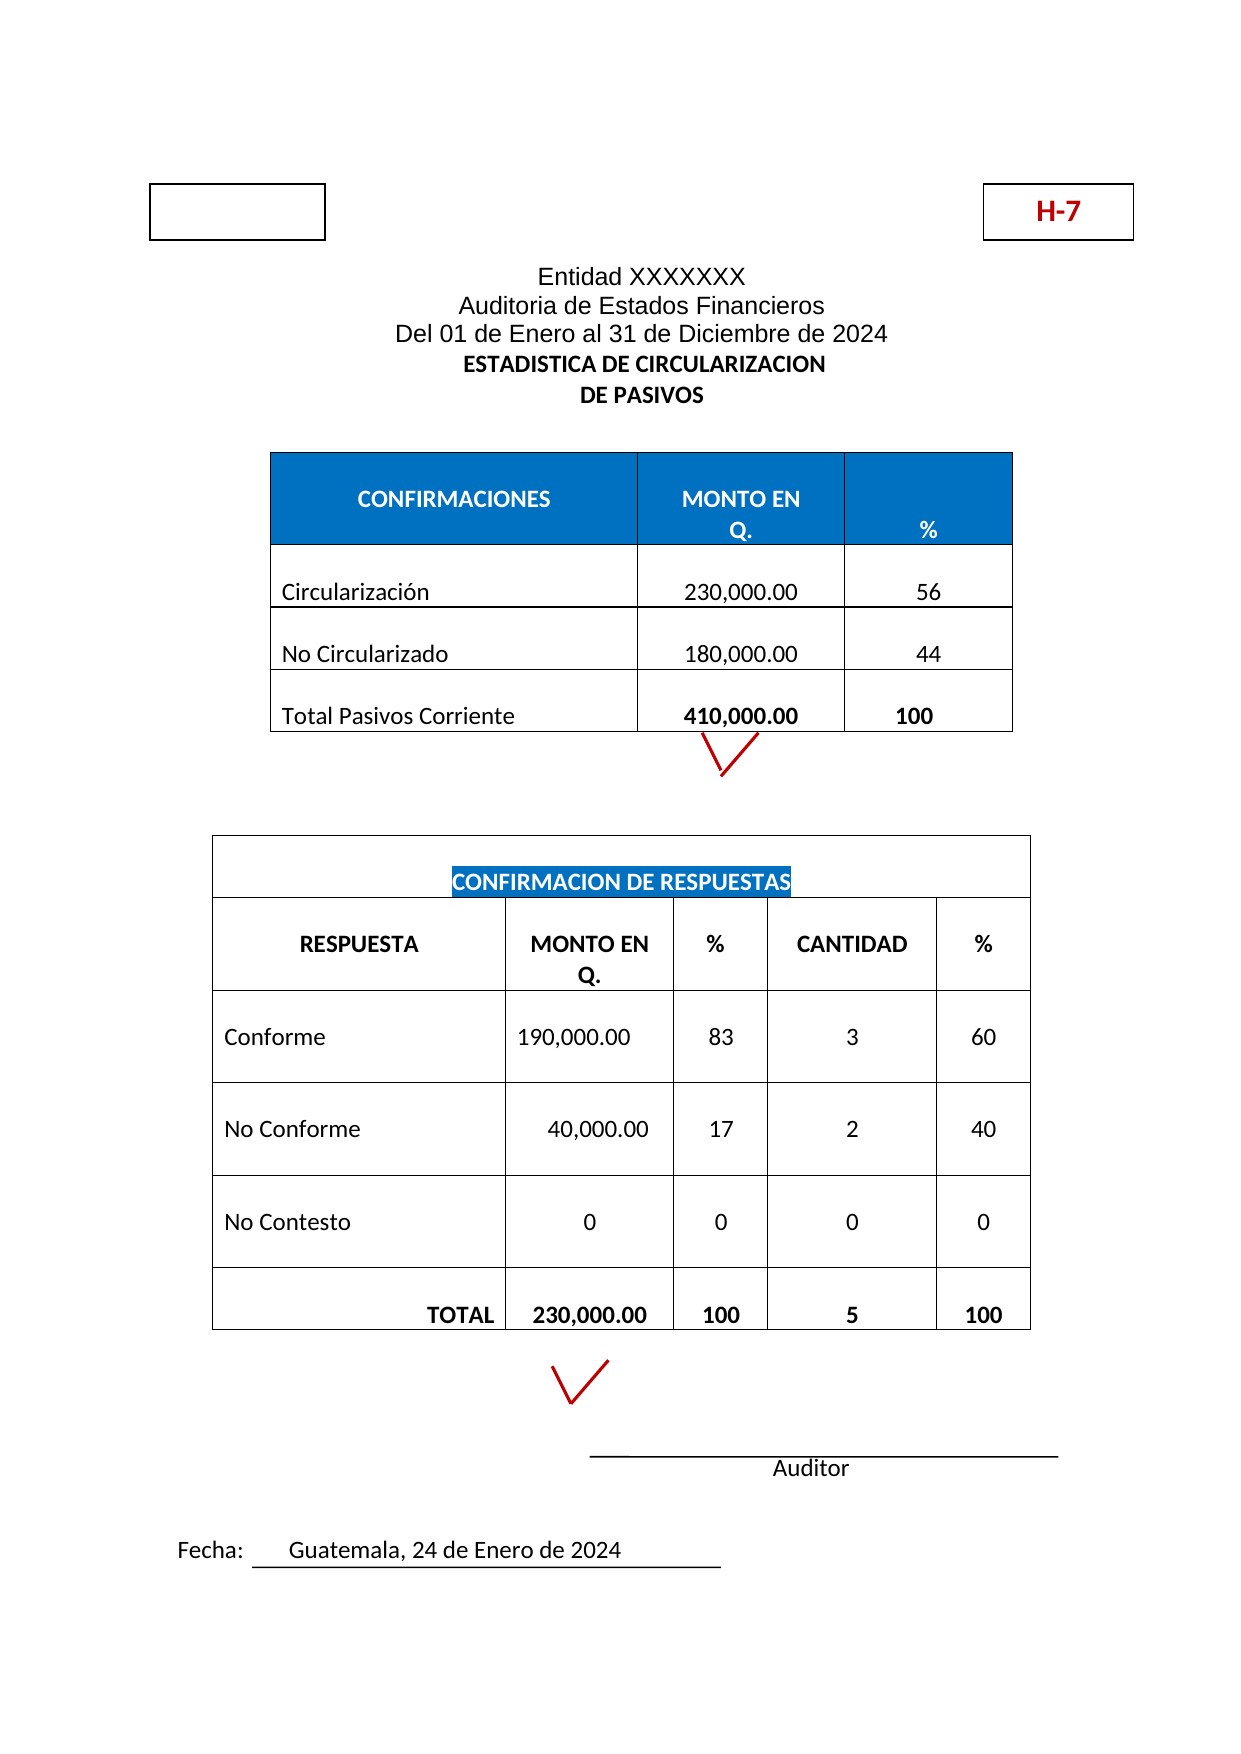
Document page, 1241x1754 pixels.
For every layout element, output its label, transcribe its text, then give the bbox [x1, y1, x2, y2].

table_cell 83 [674, 991, 767, 1082]
text DE PASIVOS [177, 379, 1106, 409]
table_cell % [937, 898, 1030, 989]
table_cell 190,000.00 [506, 991, 673, 1082]
text Auditoria de Estados Financieros [177, 291, 1106, 319]
table_cell No Contesto [213, 1176, 505, 1267]
text Del 01 de Enero al 31 de Diciembre de 2024 [177, 319, 1106, 348]
table_cell 0 [506, 1176, 673, 1267]
table_cell 230,000.00 [638, 545, 844, 606]
table_cell 100 [845, 670, 1012, 731]
table_cell 56 [845, 545, 1012, 606]
text ESTADISTICA DE CIRCULARIZACION [177, 348, 1106, 379]
text Entidad XXXXXXX [177, 262, 1106, 291]
table_cell Circularización [271, 545, 637, 606]
text Fecha: Guatemala, 24 de Enero de 2024 [177, 1534, 1106, 1564]
table_cell MONTO EN Q. [506, 898, 673, 989]
table_header CONFIRMACION DE RESPUESTAS [213, 836, 1030, 897]
table_cell 3 [768, 991, 936, 1082]
table_cell TOTAL [213, 1268, 505, 1329]
table_cell 17 [674, 1083, 767, 1175]
table_cell 40 [937, 1083, 1030, 1175]
table_cell 60 [937, 991, 1030, 1082]
table_cell 2 [768, 1083, 936, 1175]
table_header MONTO EN Q. [638, 453, 844, 544]
table_cell 0 [937, 1176, 1030, 1267]
table_cell No Circularizado [271, 608, 637, 668]
table_cell 40,000.00 [506, 1083, 673, 1175]
table_cell Total Pasivos Corriente [271, 670, 637, 731]
table_cell 0 [768, 1176, 936, 1267]
table_cell 230,000.00 [506, 1268, 673, 1329]
table_cell 44 [845, 608, 1012, 668]
table_cell 0 [674, 1176, 767, 1267]
table_cell RESPUESTA [213, 898, 505, 989]
table_header CONFIRMACIONES [271, 453, 637, 544]
table_cell % [674, 898, 767, 989]
table_cell No Conforme [213, 1083, 505, 1175]
table_cell 5 [768, 1268, 936, 1329]
text Auditor [177, 1452, 1106, 1483]
table_cell CANTIDAD [768, 898, 936, 989]
table_cell 100 [674, 1268, 767, 1329]
table_header % [845, 453, 1012, 544]
table_cell 410,000.00 [638, 670, 844, 731]
table_cell 180,000.00 [638, 608, 844, 668]
table_cell Conforme [213, 991, 505, 1082]
table_cell 100 [937, 1268, 1030, 1329]
